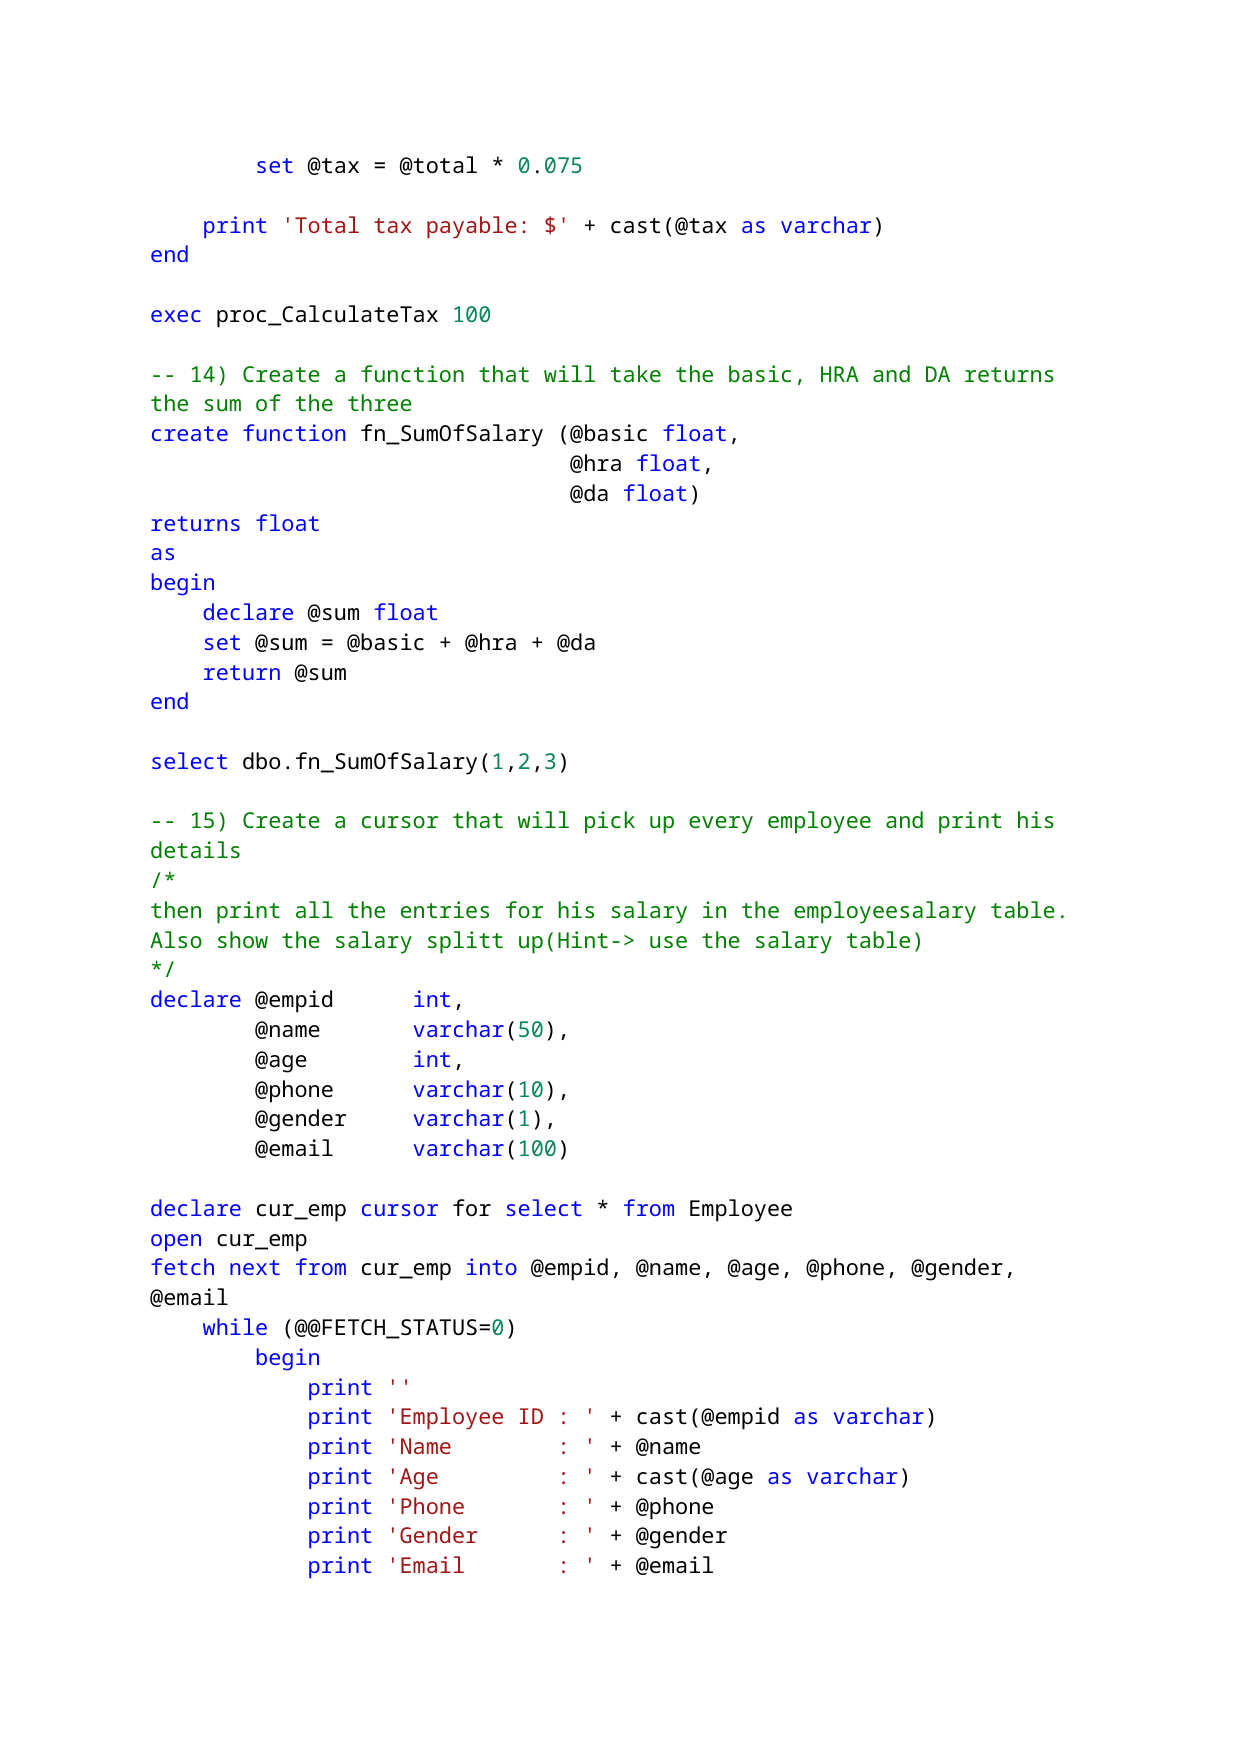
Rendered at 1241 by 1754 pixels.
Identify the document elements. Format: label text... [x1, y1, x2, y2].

text select dbo.fn_SumOfSalary(1,2,3) [150, 746, 1090, 776]
text set @sum = @basic + @hra + @da [150, 627, 1090, 656]
text Also show the salary splitt up(Hint-> use the salary table) [150, 924, 1090, 954]
text end [150, 686, 1090, 716]
text print 'Age : ' + cast(@age as varchar) [150, 1461, 1090, 1491]
text @hra float, [150, 448, 1090, 478]
text -- 14) Create a function that will take the basic, HRA and DA returns the sum of the three [150, 358, 1090, 418]
text @email varchar(100) [150, 1133, 1090, 1163]
text open cur_emp [150, 1222, 1090, 1252]
text declare @empid int, [150, 984, 1090, 1014]
text exec proc_CalculateTax 100 [150, 299, 1090, 329]
text @da float) [150, 478, 1090, 507]
text end [150, 239, 1090, 269]
text print 'Employee ID : ' + cast(@empid as varchar) [150, 1401, 1090, 1431]
text declare @sum float [150, 597, 1090, 627]
text @phone varchar(10), [150, 1073, 1090, 1103]
text print 'Gender : ' + @gender [150, 1520, 1090, 1550]
text print '' [150, 1371, 1090, 1401]
text create function fn_SumOfSalary (@basic float, [150, 418, 1090, 448]
text while (@@FETCH_STATUS=0) [150, 1312, 1090, 1342]
text */ [150, 954, 1090, 984]
text print 'Email : ' + @email [150, 1550, 1090, 1580]
text declare cur_emp cursor for select * from Employee [150, 1193, 1090, 1222]
text print 'Phone : ' + @phone [150, 1491, 1090, 1520]
text as [150, 537, 1090, 567]
text begin [150, 567, 1090, 597]
text print 'Name : ' + @name [150, 1431, 1090, 1461]
text @name varchar(50), [150, 1014, 1090, 1044]
text /* [150, 865, 1090, 895]
text then print all the entries for his salary in the employeesalary table. [150, 895, 1090, 924]
text @gender varchar(1), [150, 1103, 1090, 1133]
text returns float [150, 507, 1090, 537]
text begin [150, 1342, 1090, 1371]
text set @tax = @total * 0.075 [150, 150, 1090, 180]
text fetch next from cur_emp into @empid, @name, @age, @phone, @gender, @email [150, 1252, 1090, 1312]
text -- 15) Create a cursor that will pick up every employee and print his details [150, 805, 1090, 865]
text @age int, [150, 1044, 1090, 1073]
text print 'Total tax payable: $' + cast(@tax as varchar) [150, 209, 1090, 239]
text return @sum [150, 656, 1090, 686]
